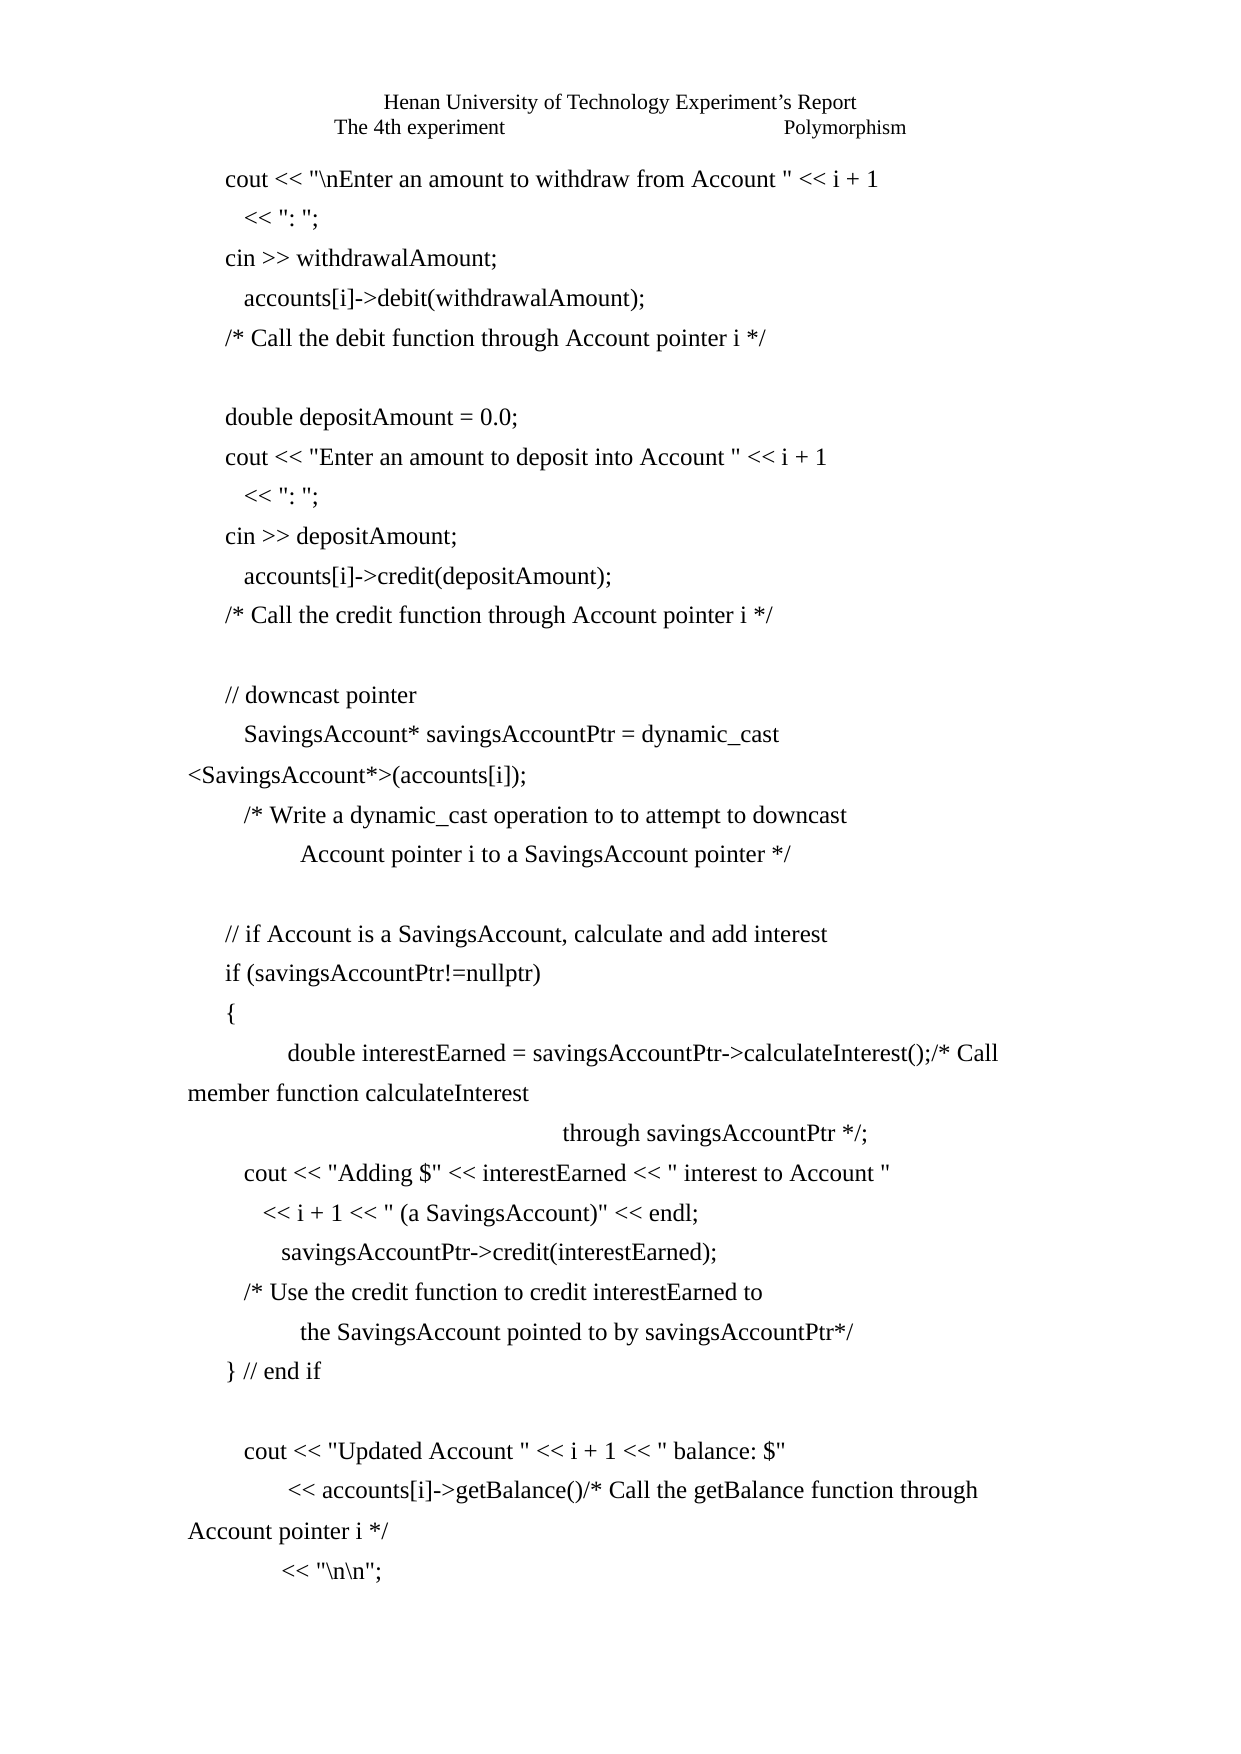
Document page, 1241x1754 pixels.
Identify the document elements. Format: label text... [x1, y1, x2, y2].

text { [187, 996, 1053, 1029]
text << accounts[i]->getBalance()/* Call the getBalance function through Account pointer i */ [187, 1473, 1053, 1547]
text /* Use the credit function to credit interestEarned to [187, 1275, 1053, 1308]
text savingsAccountPtr->credit(interestEarned); [187, 1235, 1053, 1268]
text double interestEarned = savingsAccountPtr->calculateInterest();/* Call member function calculateInterest [187, 1036, 1053, 1109]
text << i + 1 << " (a SavingsAccount)" << endl; [187, 1196, 1053, 1228]
text accounts[i]->debit(withdrawalAmount); [187, 281, 1053, 313]
text the SavingsAccount pointed to by savingsAccountPtr*/ [187, 1315, 1053, 1347]
text // downcast pointer [187, 678, 1053, 710]
text Account pointer i to a SavingsAccount pointer */ [187, 838, 1053, 870]
text SavingsAccount* savingsAccountPtr = dynamic_cast <SavingsAccount*>(accounts[i]); [187, 718, 1053, 791]
text through savingsAccountPtr */; [187, 1116, 1053, 1149]
text } // end if [187, 1354, 1053, 1387]
text << ": "; [187, 479, 1053, 512]
text cout << "Enter an amount to deposit into Account " << i + 1 [187, 440, 1053, 472]
text << ": "; [187, 202, 1053, 234]
text cout << "\nEnter an amount to withdraw from Account " << i + 1 [187, 162, 1053, 194]
text if (savingsAccountPtr!=nullptr) [187, 957, 1053, 989]
text accounts[i]->credit(depositAmount); [187, 559, 1053, 591]
text cin >> withdrawalAmount; [187, 241, 1053, 274]
text // if Account is a SavingsAccount, calculate and add interest [187, 917, 1053, 949]
text cout << "Updated Account " << i + 1 << " balance: $" [187, 1434, 1053, 1466]
text /* Call the credit function through Account pointer i */ [187, 598, 1053, 631]
text /* Write a dynamic_cast operation to to attempt to downcast [187, 798, 1053, 830]
text /* Call the debit function through Account pointer i */ [187, 321, 1053, 353]
text cin >> depositAmount; [187, 519, 1053, 552]
text cout << "Adding $" << interestEarned << " interest to Account " [187, 1156, 1053, 1188]
text << "\n\n"; [187, 1554, 1053, 1586]
text double depositAmount = 0.0; [187, 400, 1053, 433]
